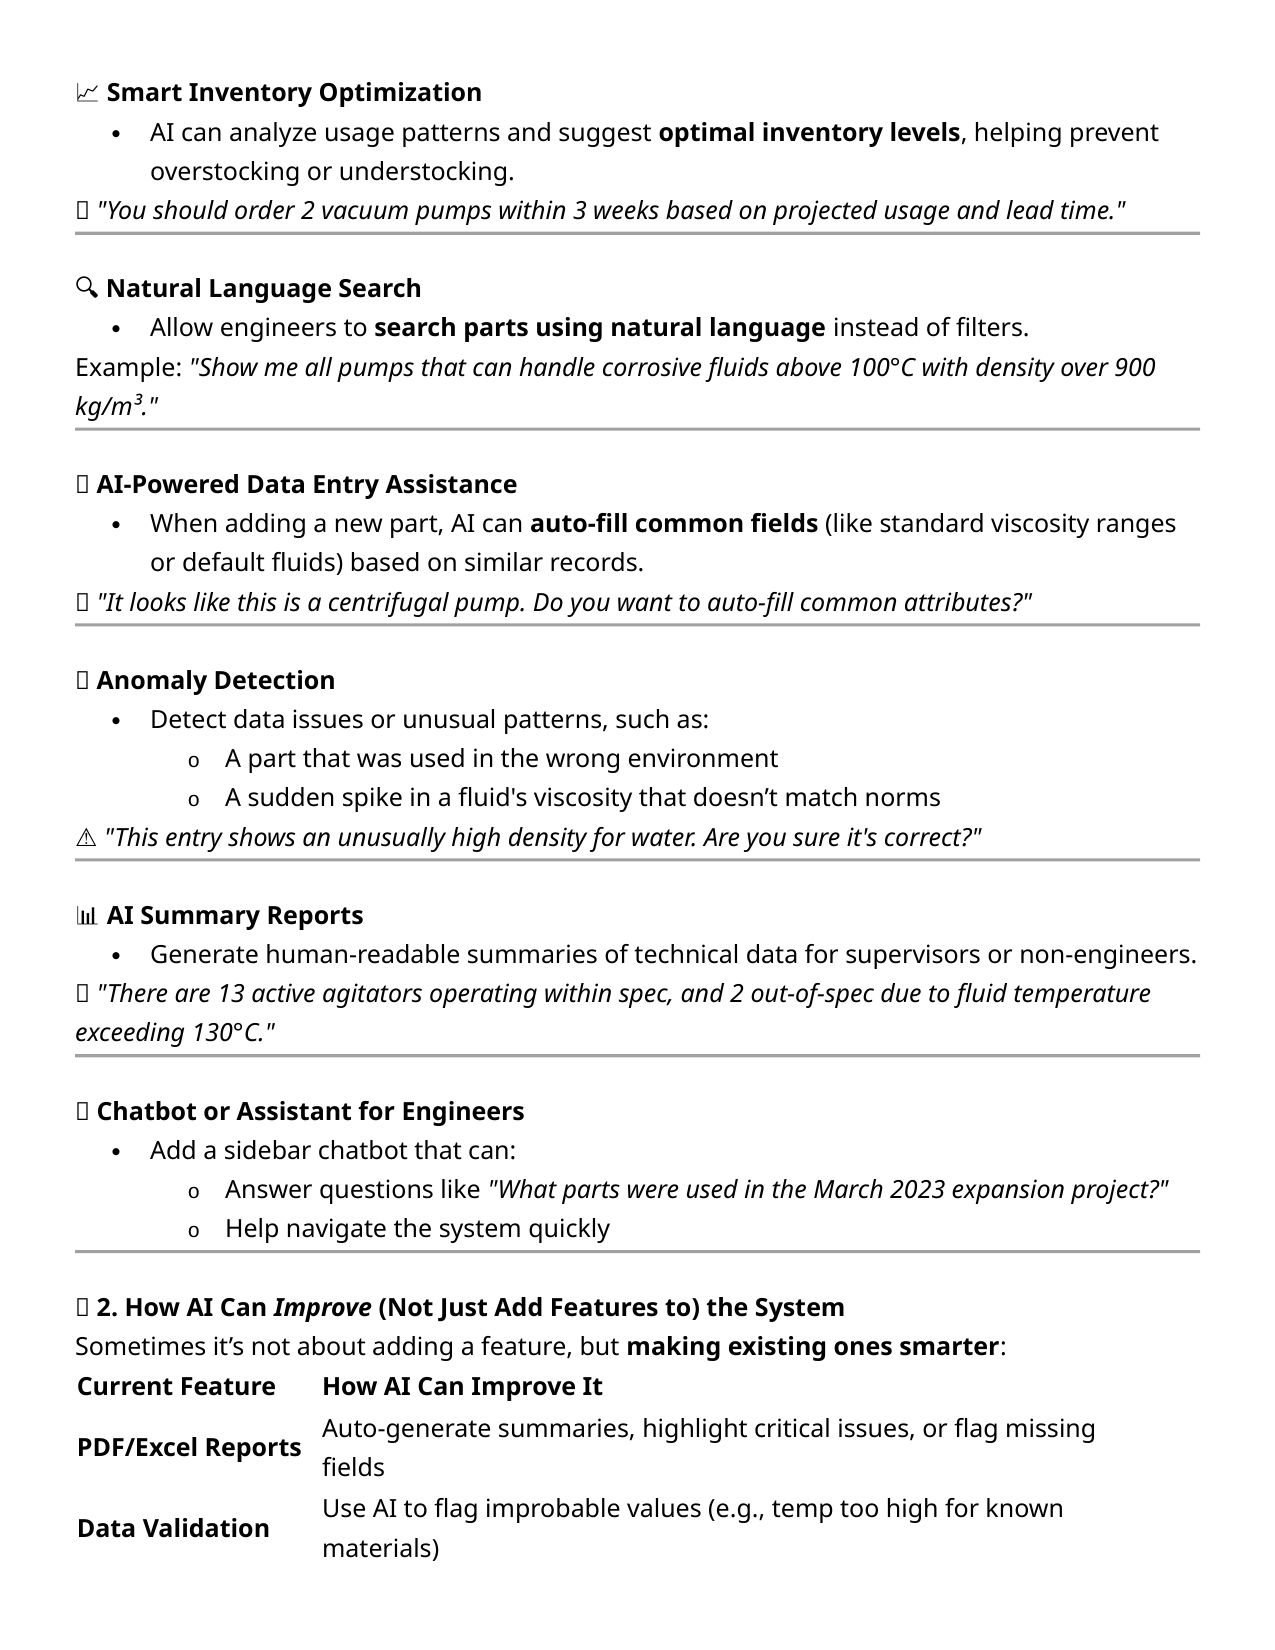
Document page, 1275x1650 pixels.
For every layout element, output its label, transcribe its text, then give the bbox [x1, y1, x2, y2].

list Detect data issues or unusual patterns, such as: [112, 702, 1200, 736]
table_cell Data Validation [75, 1490, 320, 1570]
list Generate human-readable summaries of technical data for supervisors or non-engineers. [112, 937, 1200, 971]
table_cell PDF/Excel Reports [75, 1409, 320, 1489]
text Example: "Show me all pumps that can handle corrosive fluids above 100°C with density over 900 kg/m³." [75, 349, 1200, 422]
text ✨ "It looks like this is a centrifugal pump. Do you want to auto-fill common attributes?" [75, 584, 1200, 618]
text 🌟 2. How AI Can Improve (Not Just Add Features to) the System [75, 1289, 1200, 1323]
text 📈 Smart Inventory Optimization [75, 75, 1200, 109]
list When adding a new part, AI can auto-fill common fields (like standard viscosity ranges or default fluids) based on similar records. [112, 506, 1200, 579]
list Answer questions like "What parts were used in the March 2023 expansion project?" [187, 1172, 1200, 1206]
text 📊 AI Summary Reports [75, 897, 1200, 932]
text Sometimes it’s not about adding a feature, but making existing ones smarter: [75, 1328, 1200, 1362]
list Help navigate the system quickly [187, 1211, 1200, 1245]
table_header Current Feature [75, 1368, 320, 1409]
table_header How AI Can Improve It [320, 1368, 1109, 1409]
text 📎 AI-Powered Data Entry Assistance [75, 467, 1200, 501]
list A sudden spike in a fluid's viscosity that doesn’t match norms [187, 780, 1200, 814]
list AI can analyze usage patterns and suggest optimal inventory levels, helping prevent overstocking or understocking. [112, 114, 1200, 187]
text 🧮 "You should order 2 vacuum pumps within 3 weeks based on projected usage and lead time." [75, 192, 1200, 227]
text 🔐 Anomaly Detection [75, 662, 1200, 697]
text 🔍 Natural Language Search [75, 271, 1200, 305]
list A part that was used in the wrong environment [187, 741, 1200, 775]
list Add a sidebar chatbot that can: [112, 1132, 1200, 1167]
text ⚠️ "This entry shows an unusually high density for water. Are you sure it's correct?" [75, 819, 1200, 853]
table_cell Use AI to flag improbable values (e.g., temp too high for known materials) [320, 1490, 1109, 1570]
table_cell Auto-generate summaries, highlight critical issues, or flag missing fields [320, 1409, 1109, 1489]
text 🧾 "There are 13 active agitators operating within spec, and 2 out-of-spec due to fluid temperature exceeding 130°C." [75, 976, 1200, 1049]
list Allow engineers to search parts using natural language instead of filters. [112, 310, 1200, 344]
text 🧠 Chatbot or Assistant for Engineers [75, 1093, 1200, 1127]
